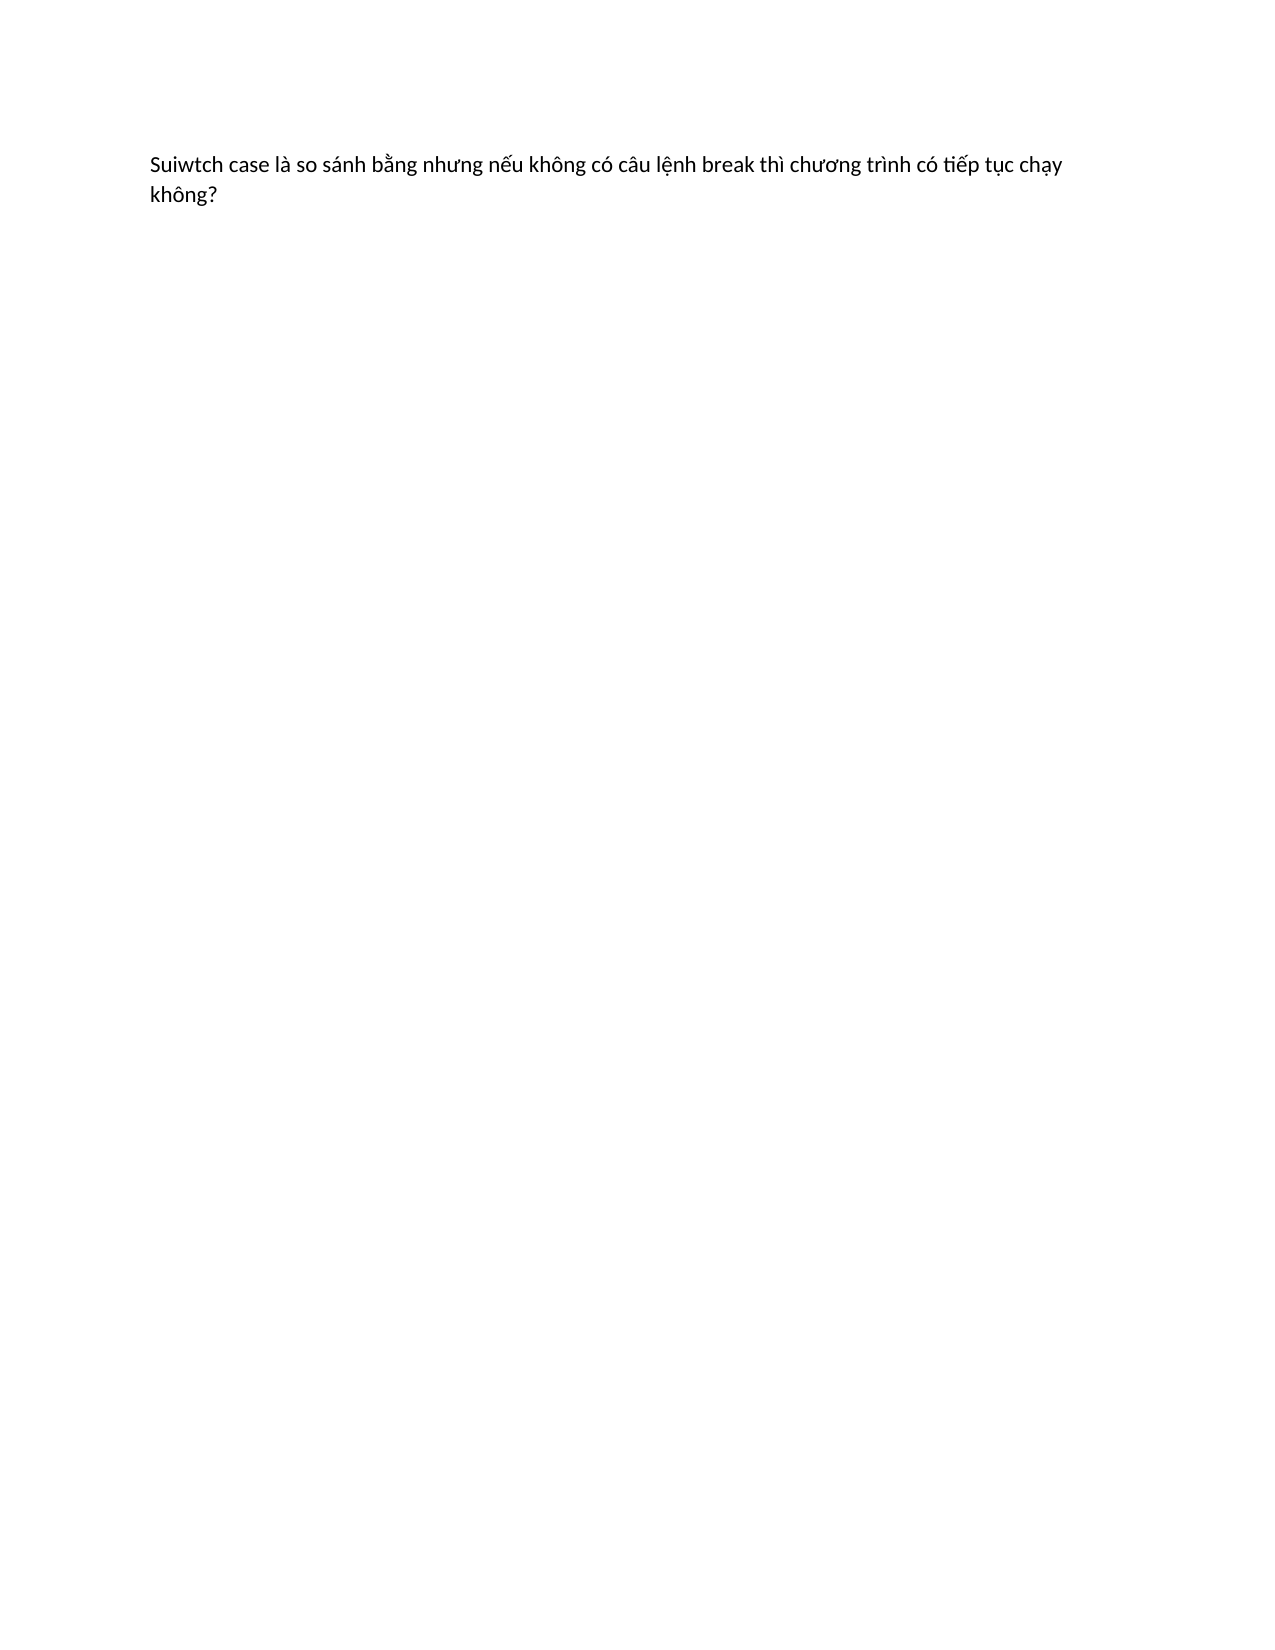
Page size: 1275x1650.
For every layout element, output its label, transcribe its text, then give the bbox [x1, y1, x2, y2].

text Suiwtch case là so sánh bằng nhưng nếu không có câu lệnh break thì chương trình có tiếp tục chạy không? [150, 150, 1125, 208]
